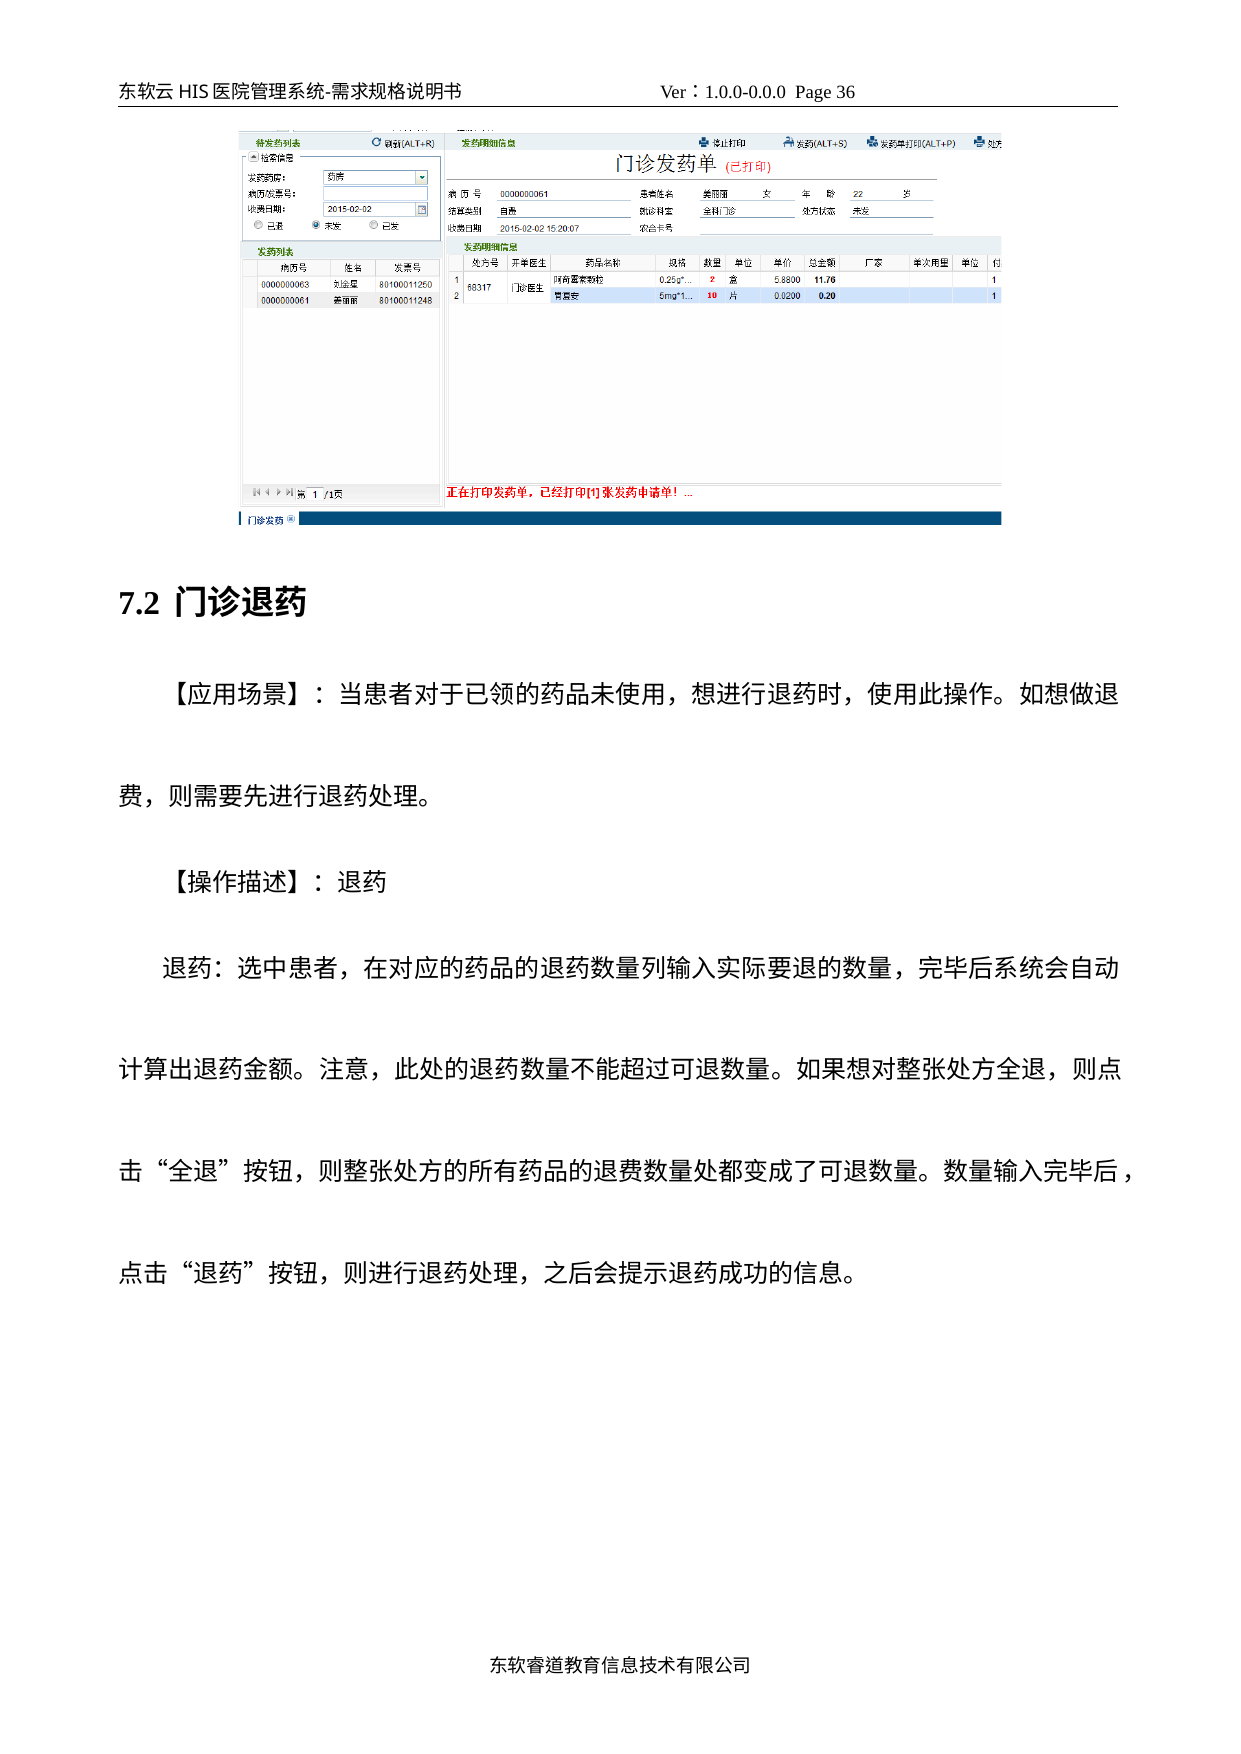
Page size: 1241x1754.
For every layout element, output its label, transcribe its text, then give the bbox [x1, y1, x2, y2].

picture [238, 130, 1002, 525]
text 【应用场景】：当患者对于已领的药品未使用，想进行退药时，使用此操作。如想做退费，则需要先进行退药处理。 [118, 658, 1122, 828]
subtitle 门诊退药 [118, 566, 1122, 634]
text 【操作描述】：退药 [118, 846, 1122, 914]
text 退药：选中患者，在对应的药品的退药数量列输入实际要退的数量，完毕后系统会自动计算出退药金额。注意，此处的退药数量不能超过可退数量。如果想对整张处方全退，则点击“全退”按钮，则整张处方的所有药品的退费数量处都变成了可退数量。数量输入完毕后，点击“退药”按钮，则进行退药处理，之后会提示退药成功的信息。 [118, 932, 1122, 1306]
